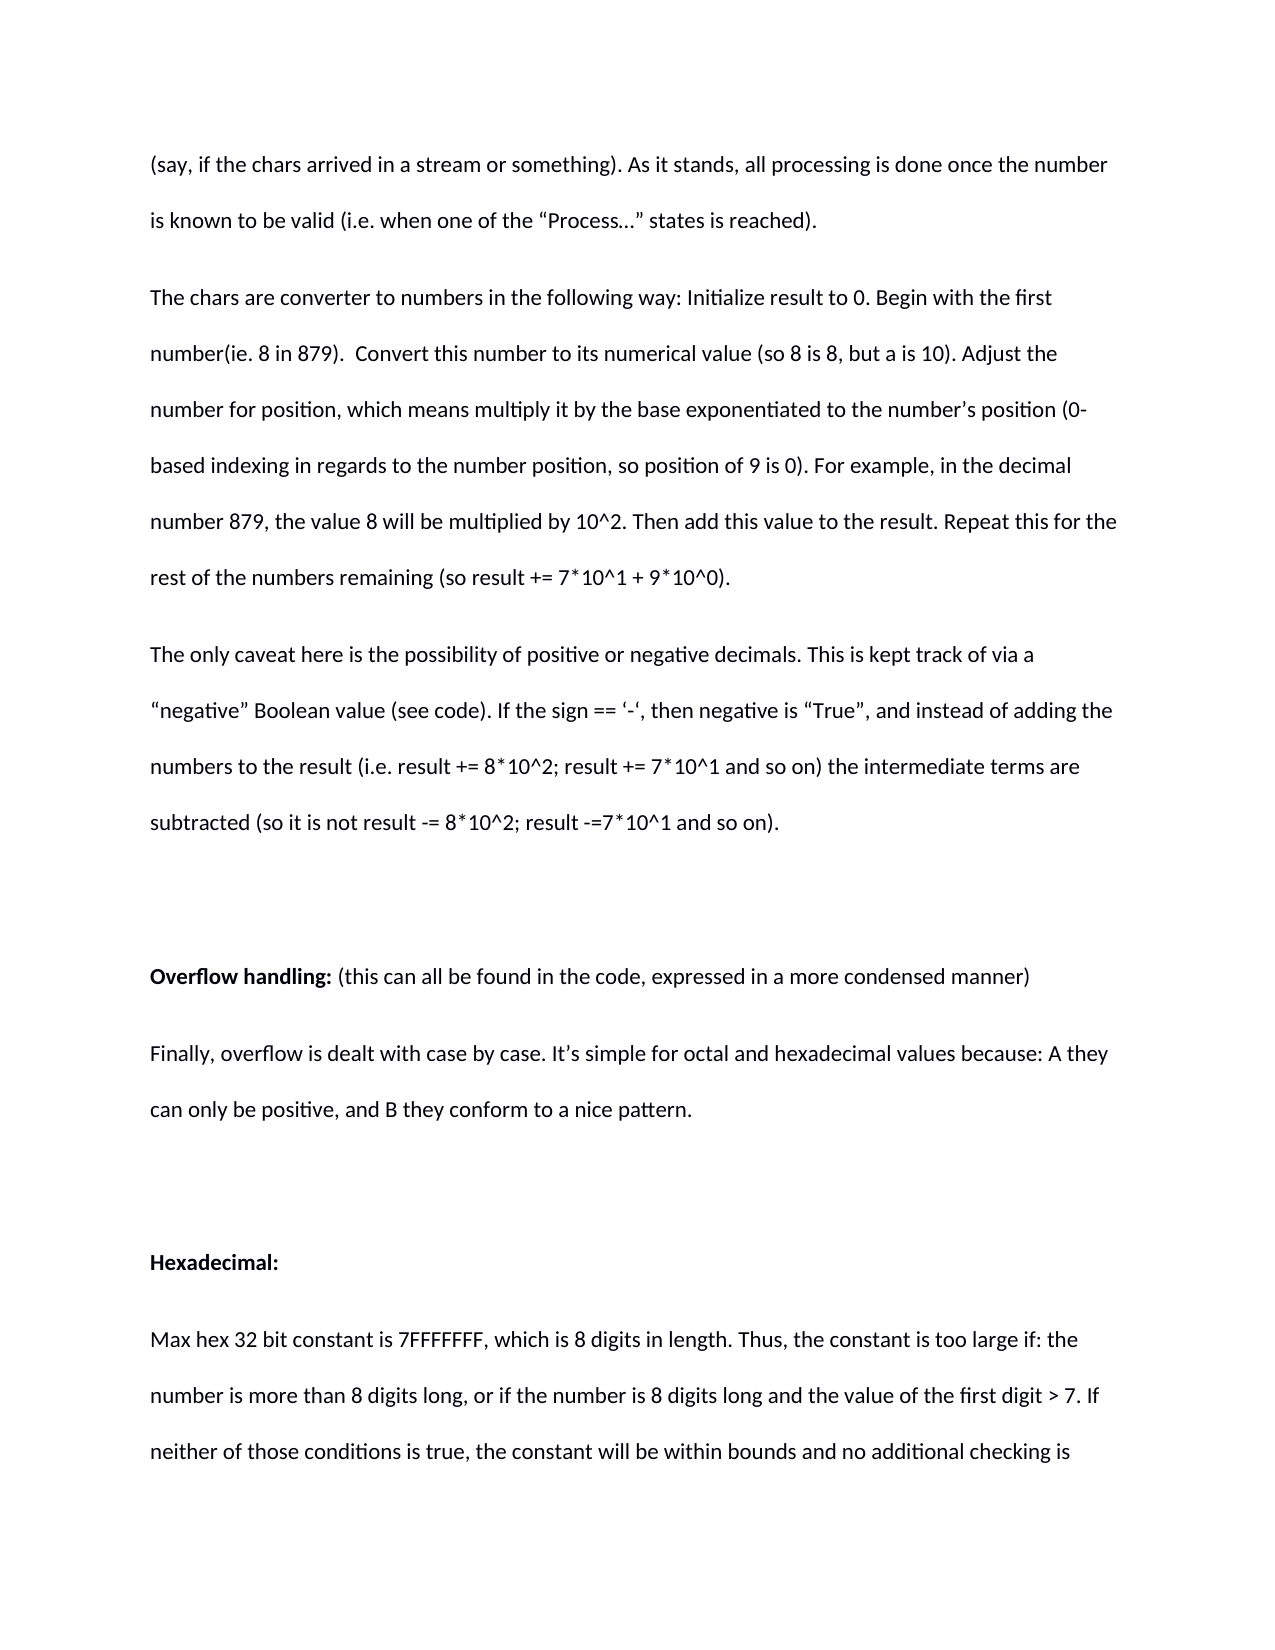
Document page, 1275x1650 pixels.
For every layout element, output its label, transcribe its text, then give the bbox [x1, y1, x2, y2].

text Hexadecimal: [150, 1248, 1125, 1277]
text Overflow handling: (this can all be found in the code, expressed in a more condensed manner) [150, 962, 1125, 990]
text Finally, overflow is dealt with case by case. It’s simple for octal and hexadecimal values because: A they can only be positive, and B they conform to a nice pattern. [150, 1039, 1125, 1123]
text The only caveat here is the possibility of positive or negative decimals. This is kept track of via a “negative” Boolean value (see code). If the sign == ‘-‘, then negative is “True”, and instead of adding the numbers to the result (i.e. result += 8*10^2; result += 7*10^1 and so on) the intermediate terms are subtracted (so it is not result -= 8*10^2; result -=7*10^1 and so on). [150, 640, 1125, 836]
text The chars are converter to numbers in the following way: Initialize result to 0. Begin with the first number(ie. 8 in 879). Convert this number to its numerical value (so 8 is 8, but a is 10). Adjust the number for position, which means multiply it by the base exponentiated to the number’s position (0-based indexing in regards to the number position, so position of 9 is 0). For example, in the decimal number 879, the value 8 will be multiplied by 10^2. Then add this value to the result. Repeat this for the rest of the numbers remaining (so result += 7*10^1 + 9*10^0). [150, 283, 1125, 591]
